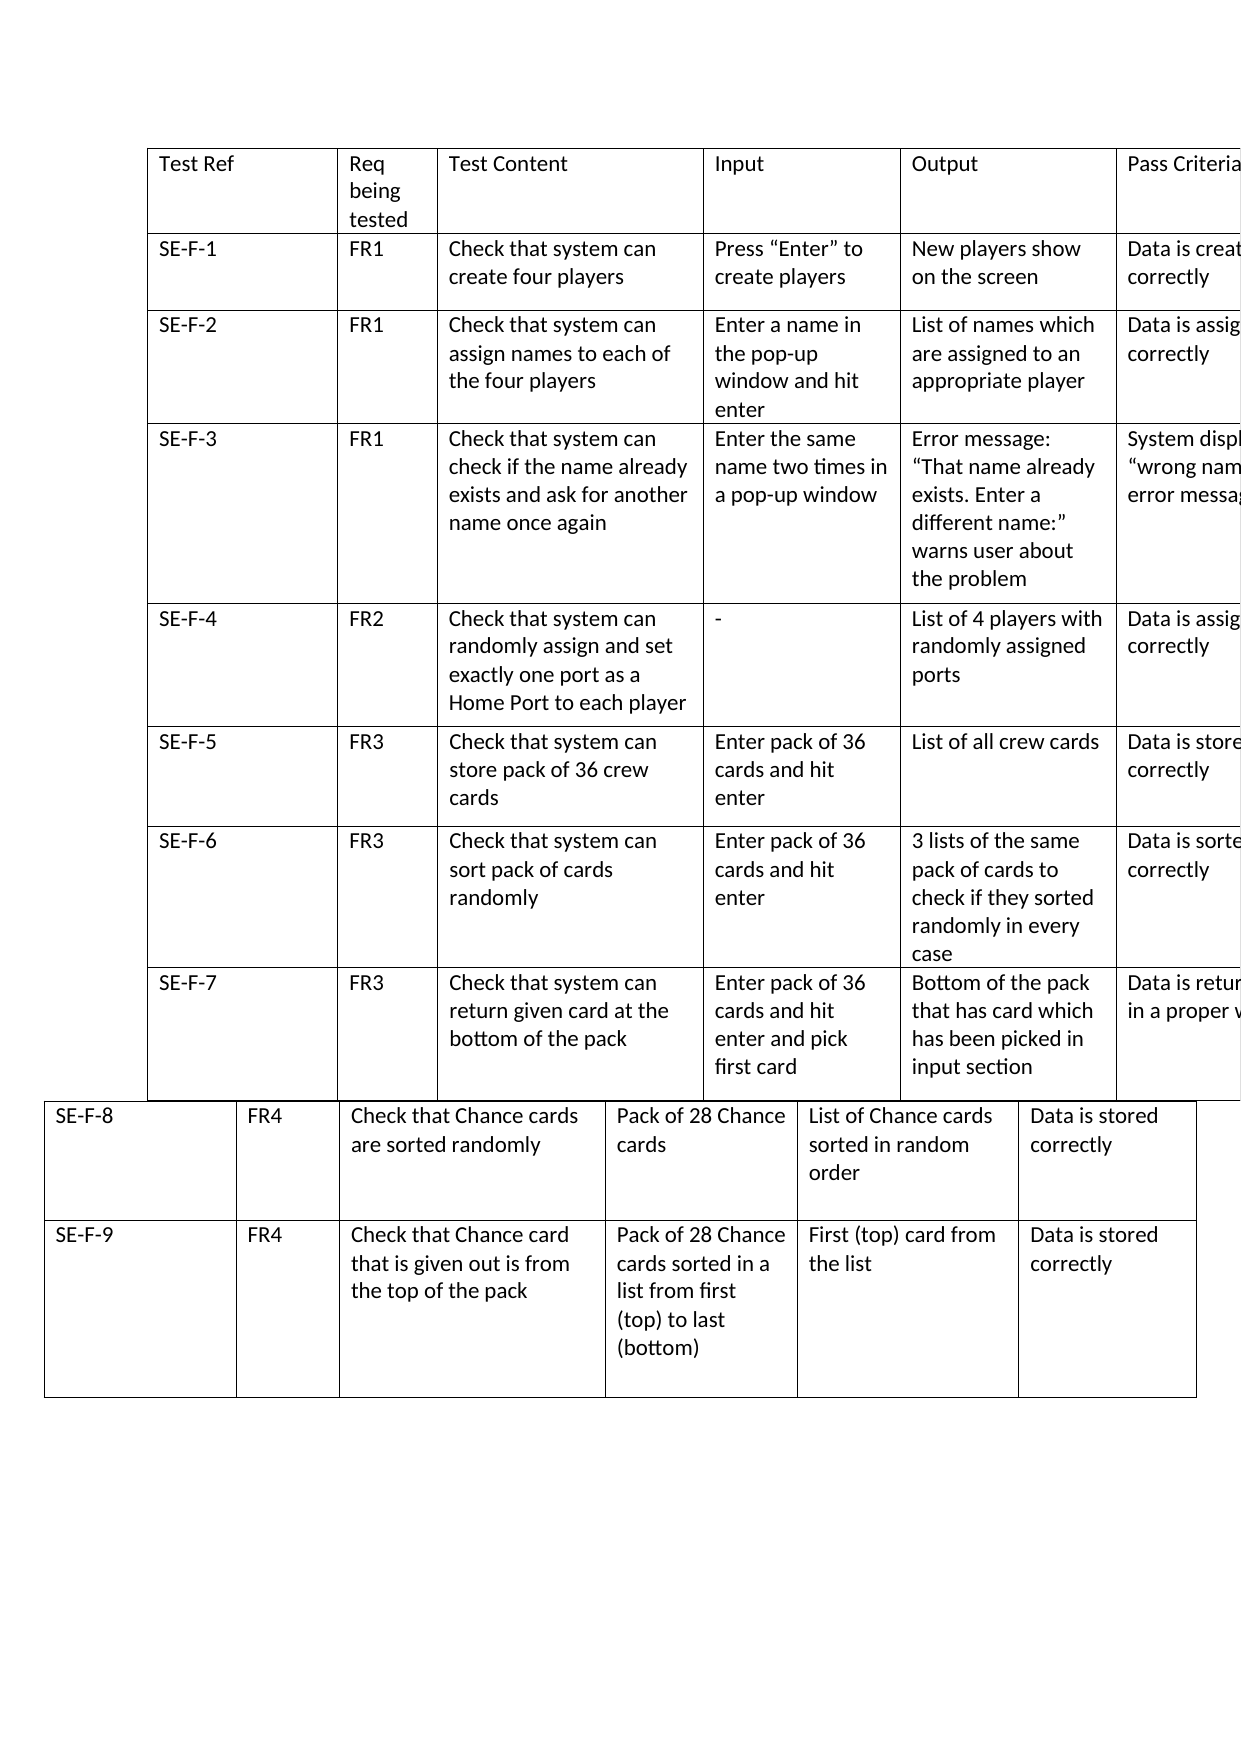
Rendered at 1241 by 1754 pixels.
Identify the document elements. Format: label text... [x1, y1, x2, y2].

table_cell SE-F-9 [45, 1221, 236, 1397]
table_cell New players show on the screen [901, 234, 1116, 309]
table_header Req being tested [338, 149, 437, 233]
table_cell Check that system can check if the name already exists and ask for another name once again [438, 424, 703, 603]
table_cell Data is assigned correctly [1117, 604, 1240, 726]
table_cell Error message: “That name already exists. Enter a different name:” warns user about the problem [901, 424, 1116, 603]
table_cell Check that system can store pack of 36 crew cards [438, 727, 703, 826]
table_cell Enter pack of 36 cards and hit enter [704, 727, 900, 826]
table_cell Enter pack of 36 cards and hit enter [704, 827, 900, 967]
table_cell List of all crew cards [901, 727, 1116, 826]
table_cell Check that system can return given card at the bottom of the pack [438, 968, 703, 1099]
table_cell First (top) card from the list [798, 1221, 1018, 1397]
table_cell FR3 [338, 968, 437, 1099]
table_cell Data is sorted correctly [1117, 827, 1240, 967]
table_header Test Ref [148, 149, 337, 233]
table_cell Pack of 28 Chance cards sorted in a list from first (top) to last (bottom) [606, 1221, 797, 1397]
table_header Input [704, 149, 900, 233]
table_cell Check that system can sort pack of cards randomly [438, 827, 703, 967]
table_cell Data is created correctly [1117, 234, 1240, 309]
table_cell SE-F-1 [148, 234, 337, 309]
table_cell SE-F-5 [148, 727, 337, 826]
table_cell Check that system can create four players [438, 234, 703, 309]
table_cell FR3 [338, 727, 437, 826]
table_cell System displays “wrong name” error message [1117, 424, 1240, 603]
table_cell FR1 [338, 424, 437, 603]
table_cell Data is returned in a proper way [1117, 968, 1240, 1099]
table_header Pass Criteria [1117, 149, 1240, 233]
table_cell Data is stored correctly [1117, 727, 1240, 826]
table_cell 3 lists of the same pack of cards to check if they sorted randomly in every case [901, 827, 1116, 967]
table_cell SE-F-2 [148, 311, 337, 423]
table_cell List of 4 players with randomly assigned ports [901, 604, 1116, 726]
table_cell Data is assigned correctly [1117, 311, 1240, 423]
table_cell Press “Enter” to create players [704, 234, 900, 309]
table_cell Check that system can assign names to each of the four players [438, 311, 703, 423]
table_cell Enter the same name two times in a pop-up window [704, 424, 900, 603]
table_cell SE-F-7 [148, 968, 337, 1099]
table_cell - [704, 604, 900, 726]
table_header Test Content [438, 149, 703, 233]
table_header Pack of 28 Chance cards [606, 1102, 797, 1219]
table_cell Enter a name in the pop-up window and hit enter [704, 311, 900, 423]
table_cell FR1 [338, 234, 437, 309]
table_cell Check that Chance card that is given out is from the top of the pack [340, 1221, 605, 1397]
table_header Check that Chance cards are sorted randomly [340, 1102, 605, 1219]
table_cell SE-F-3 [148, 424, 337, 603]
table_cell SE-F-4 [148, 604, 337, 726]
table_cell FR1 [338, 311, 437, 423]
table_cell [1019, 1221, 1196, 1397]
table_header SE-F-8 [45, 1102, 236, 1219]
table_cell Bottom of the pack that has card which has been picked in input section [901, 968, 1116, 1099]
table_header Output [901, 149, 1116, 233]
table_cell Enter pack of 36 cards and hit enter and pick first card [704, 968, 900, 1099]
table_cell FR2 [338, 604, 437, 726]
table_cell SE-F-6 [148, 827, 337, 967]
table_header FR4 [237, 1102, 339, 1219]
table_header Data is stored correctly [1019, 1102, 1196, 1219]
table_cell List of names which are assigned to an appropriate player [901, 311, 1116, 423]
table_cell FR4 [237, 1221, 339, 1397]
table_cell Check that system can randomly assign and set exactly one port as a Home Port to each player [438, 604, 703, 726]
table_cell FR3 [338, 827, 437, 967]
table_header List of Chance cards sorted in random order [798, 1102, 1018, 1219]
